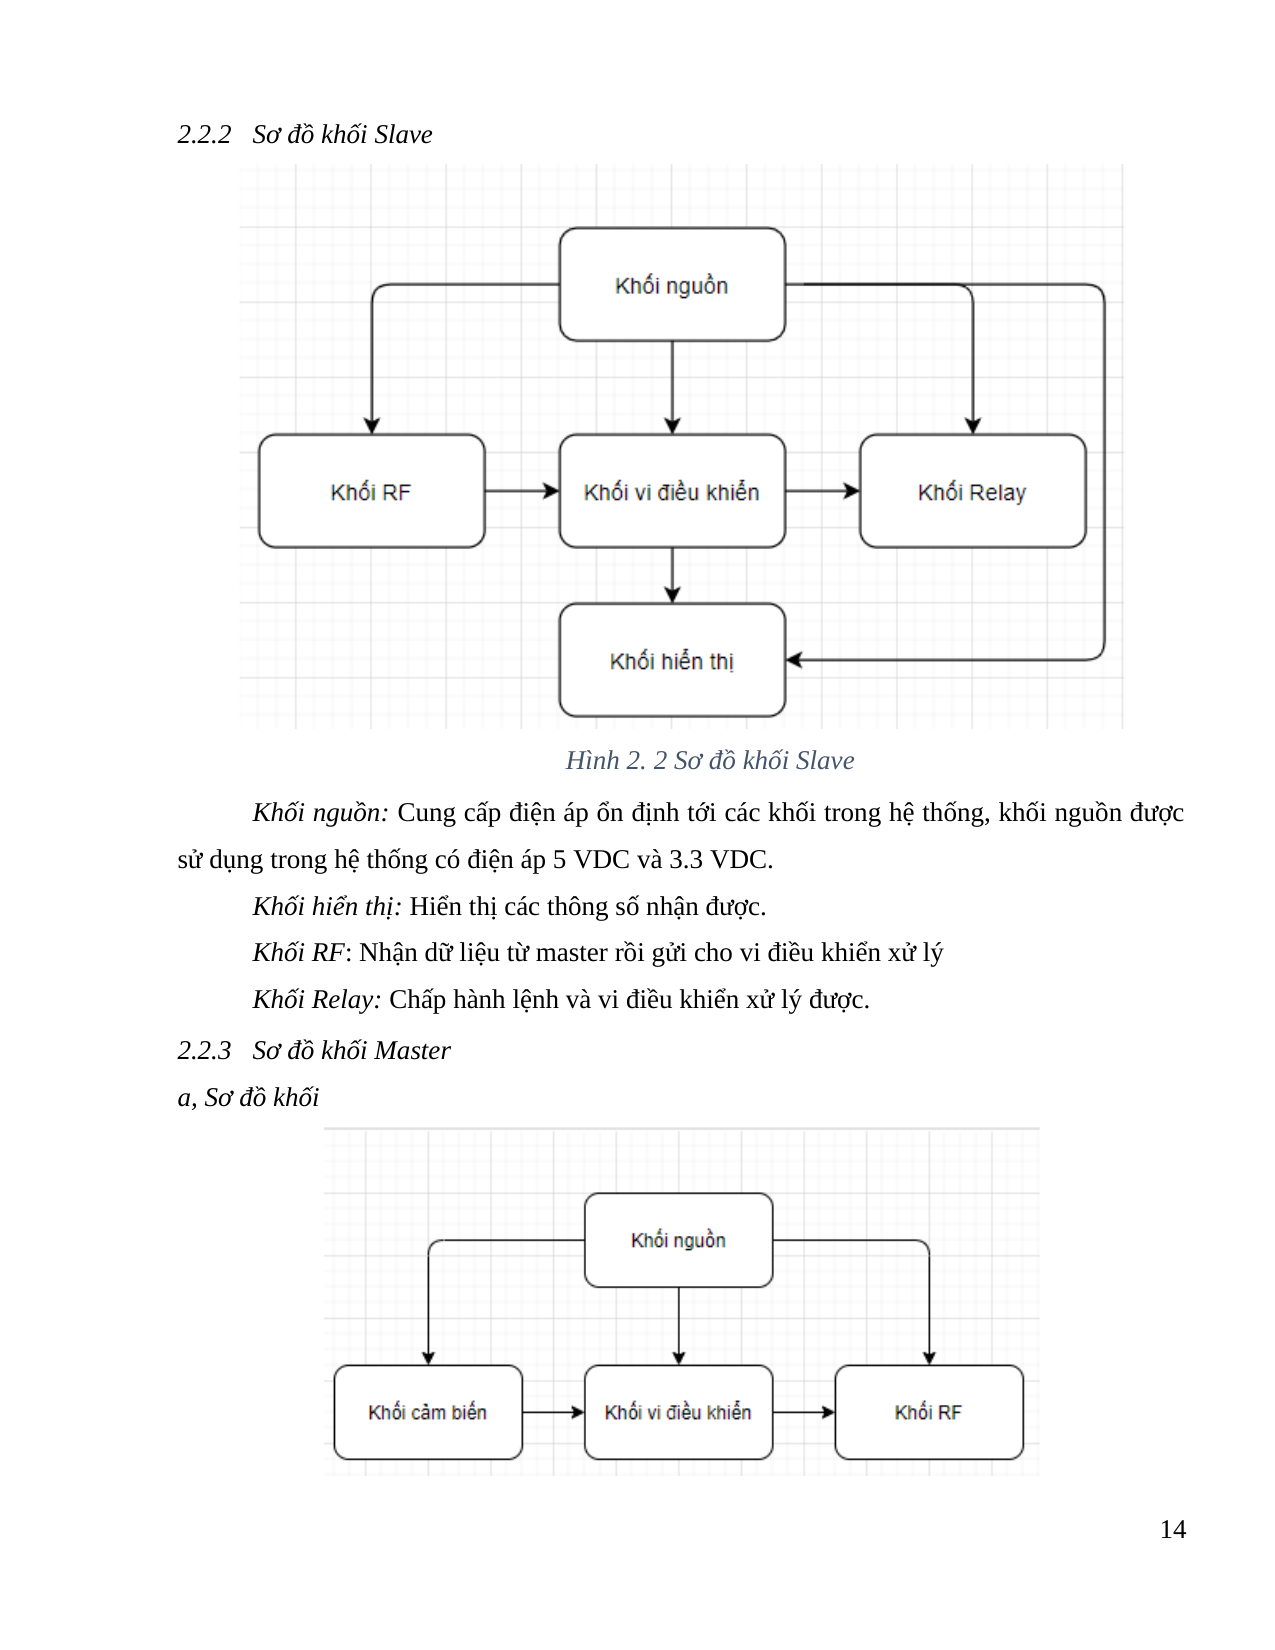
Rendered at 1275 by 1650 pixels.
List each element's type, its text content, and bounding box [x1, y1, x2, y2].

text Hình 2. 2 Sơ đồ khối Slave [177, 744, 1186, 776]
text a, Sơ đồ khối [177, 1081, 1186, 1112]
subtitle Sơ đồ khối Slave [177, 118, 1186, 149]
picture [323, 1127, 1040, 1476]
text Khối nguồn: Cung cấp điện áp ổn định tới các khối trong hệ thống, khối nguồn được sử dụng trong hệ thống có điện áp 5 VDC và 3.3 VDC. [177, 796, 1186, 874]
picture [239, 164, 1124, 729]
text Khối RF: Nhận dữ liệu từ master rồi gửi cho vi điều khiển xử lý [177, 936, 1186, 968]
text Khối hiển thị: Hiển thị các thông số nhận được. [177, 890, 1186, 921]
subtitle Sơ đồ khối Master [177, 1034, 1186, 1065]
text Khối Relay: Chấp hành lệnh và vi điều khiển xử lý được. [177, 983, 1186, 1014]
